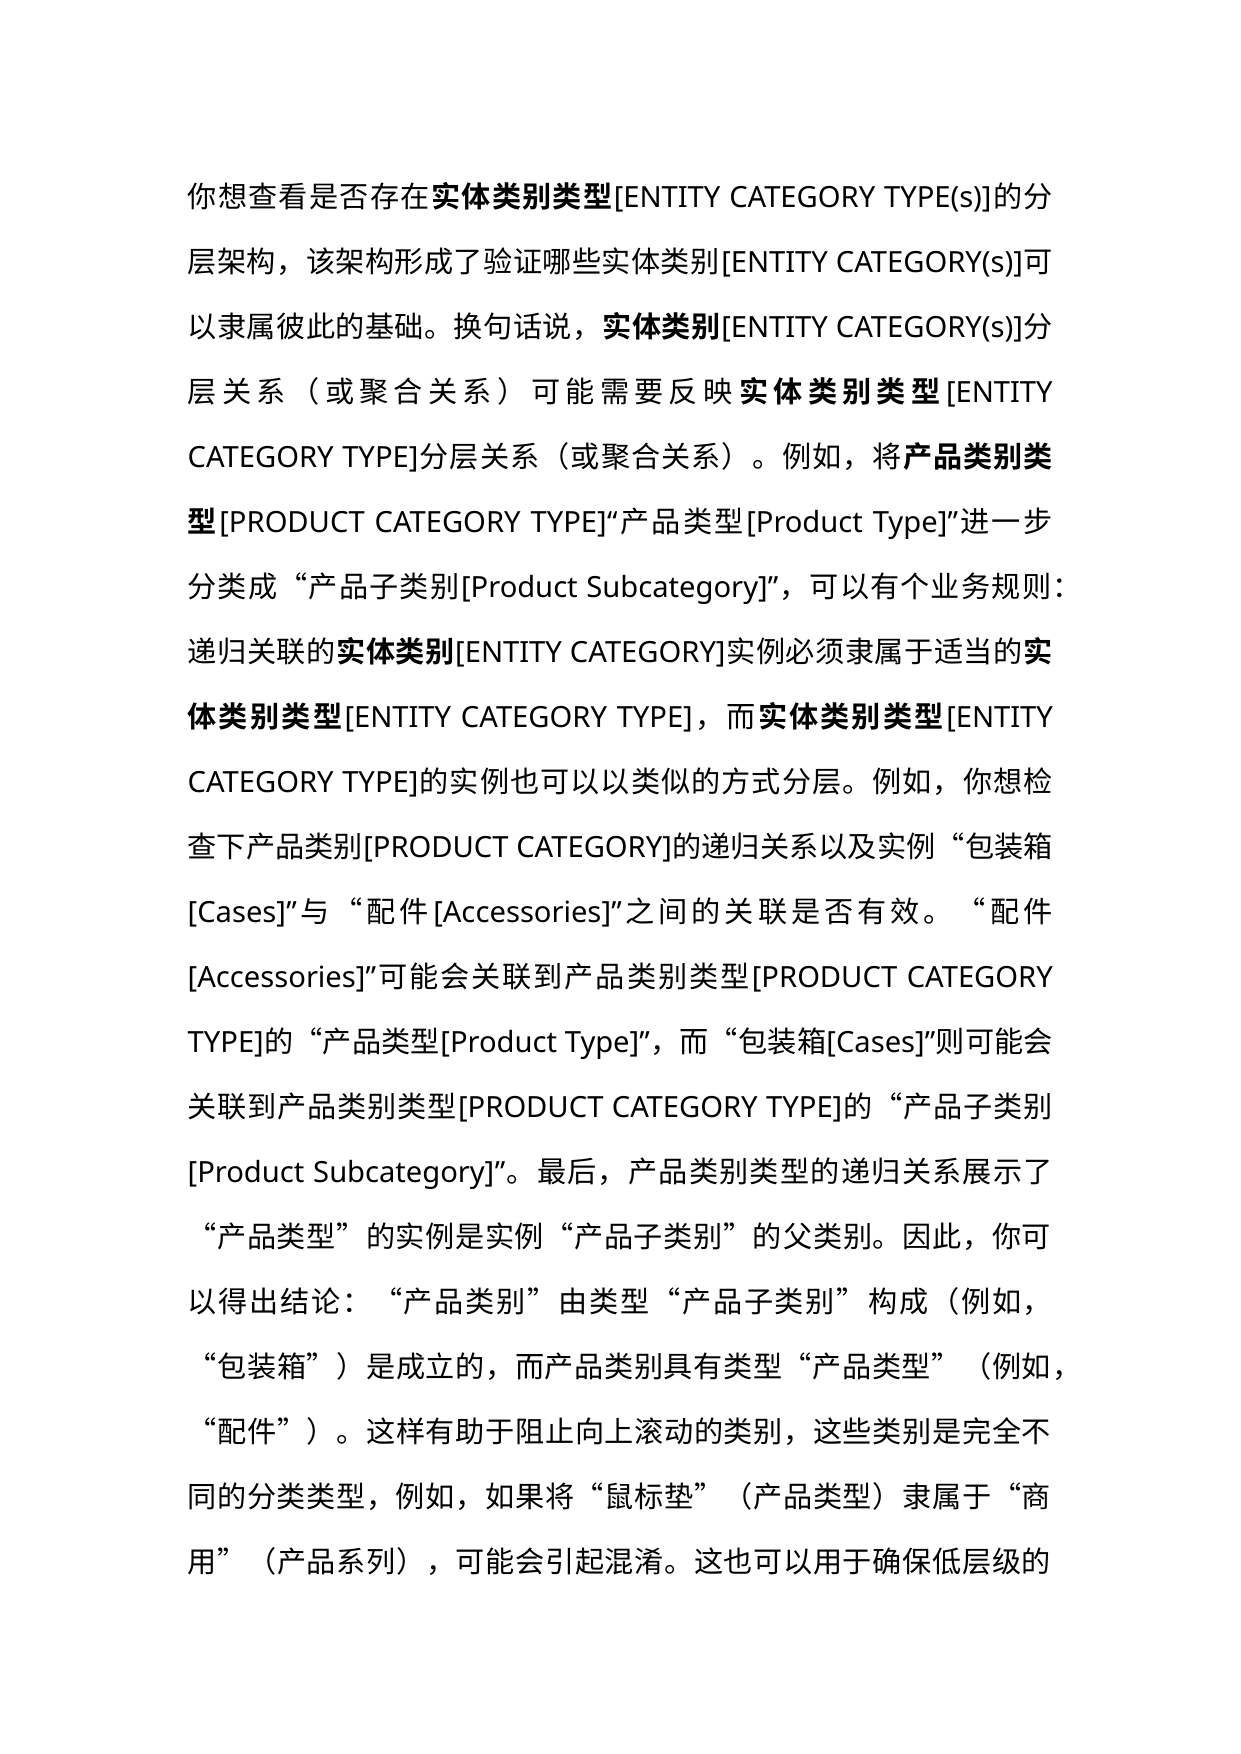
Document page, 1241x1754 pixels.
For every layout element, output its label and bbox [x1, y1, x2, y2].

text [187, 162, 1053, 1592]
